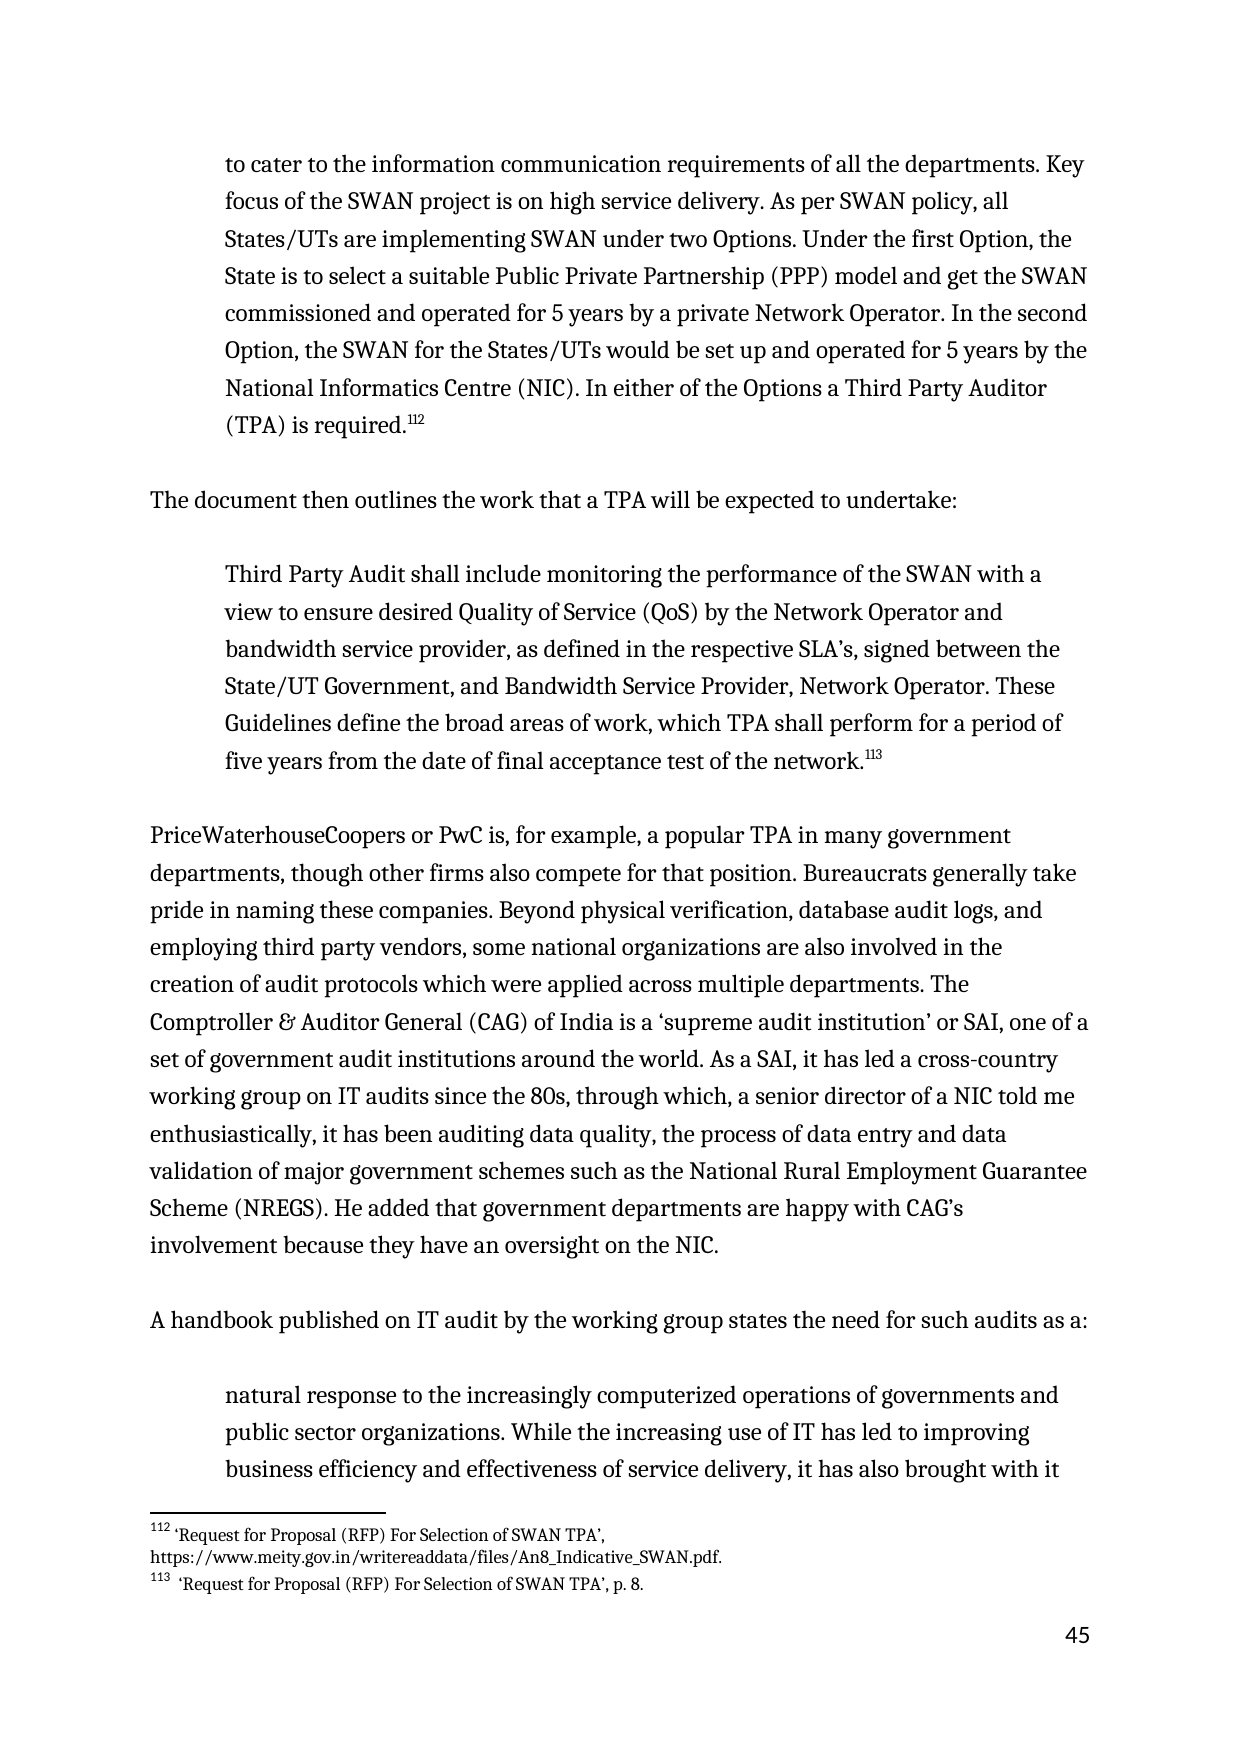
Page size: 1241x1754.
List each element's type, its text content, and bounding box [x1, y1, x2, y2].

text PriceWaterhouseCoopers or PwC is, for example, a popular TPA in many government departments, though other firms also compete for that position. Bureaucrats generally take pride in naming these companies. Beyond physical verification, database audit logs, and employing third party vendors, some national organizations are also involved in the creation of audit protocols which were applied across multiple departments. The Comptroller & Auditor General (CAG) of India is a ‘supreme audit institution’ or SAI, one of a set of government audit institutions around the world. As a SAI, it has led a cross-country working group on IT audits since the 80s, through which, a senior director of a NIC told me enthusiastically, it has been auditing data quality, the process of data entry and data validation of major government schemes such as the National Rural Employment Guarantee Scheme (NREGS). He added that government departments are happy with CAG’s involvement because they have an oversight on the NIC. [150, 821, 1090, 1260]
text The document then outlines the work that a TPA will be expected to undertake: [150, 486, 1090, 514]
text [225, 1381, 1090, 1484]
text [225, 150, 1090, 440]
text A handbook published on IT audit by the working group states the need for such audits as a: [150, 1306, 1090, 1335]
text Third Party Audit shall include monitoring the performance of the SWAN with a view to ensure desired Quality of Service (QoS) by the Network Operator and bandwidth service provider, as defined in the respective SLA’s, signed between the State/UT Government, and Bandwidth Service Provider, Network Operator. These Guidelines define the broad areas of work, which TPA shall perform for a period of five years from the date of final acceptance test of the network. [225, 560, 1090, 775]
